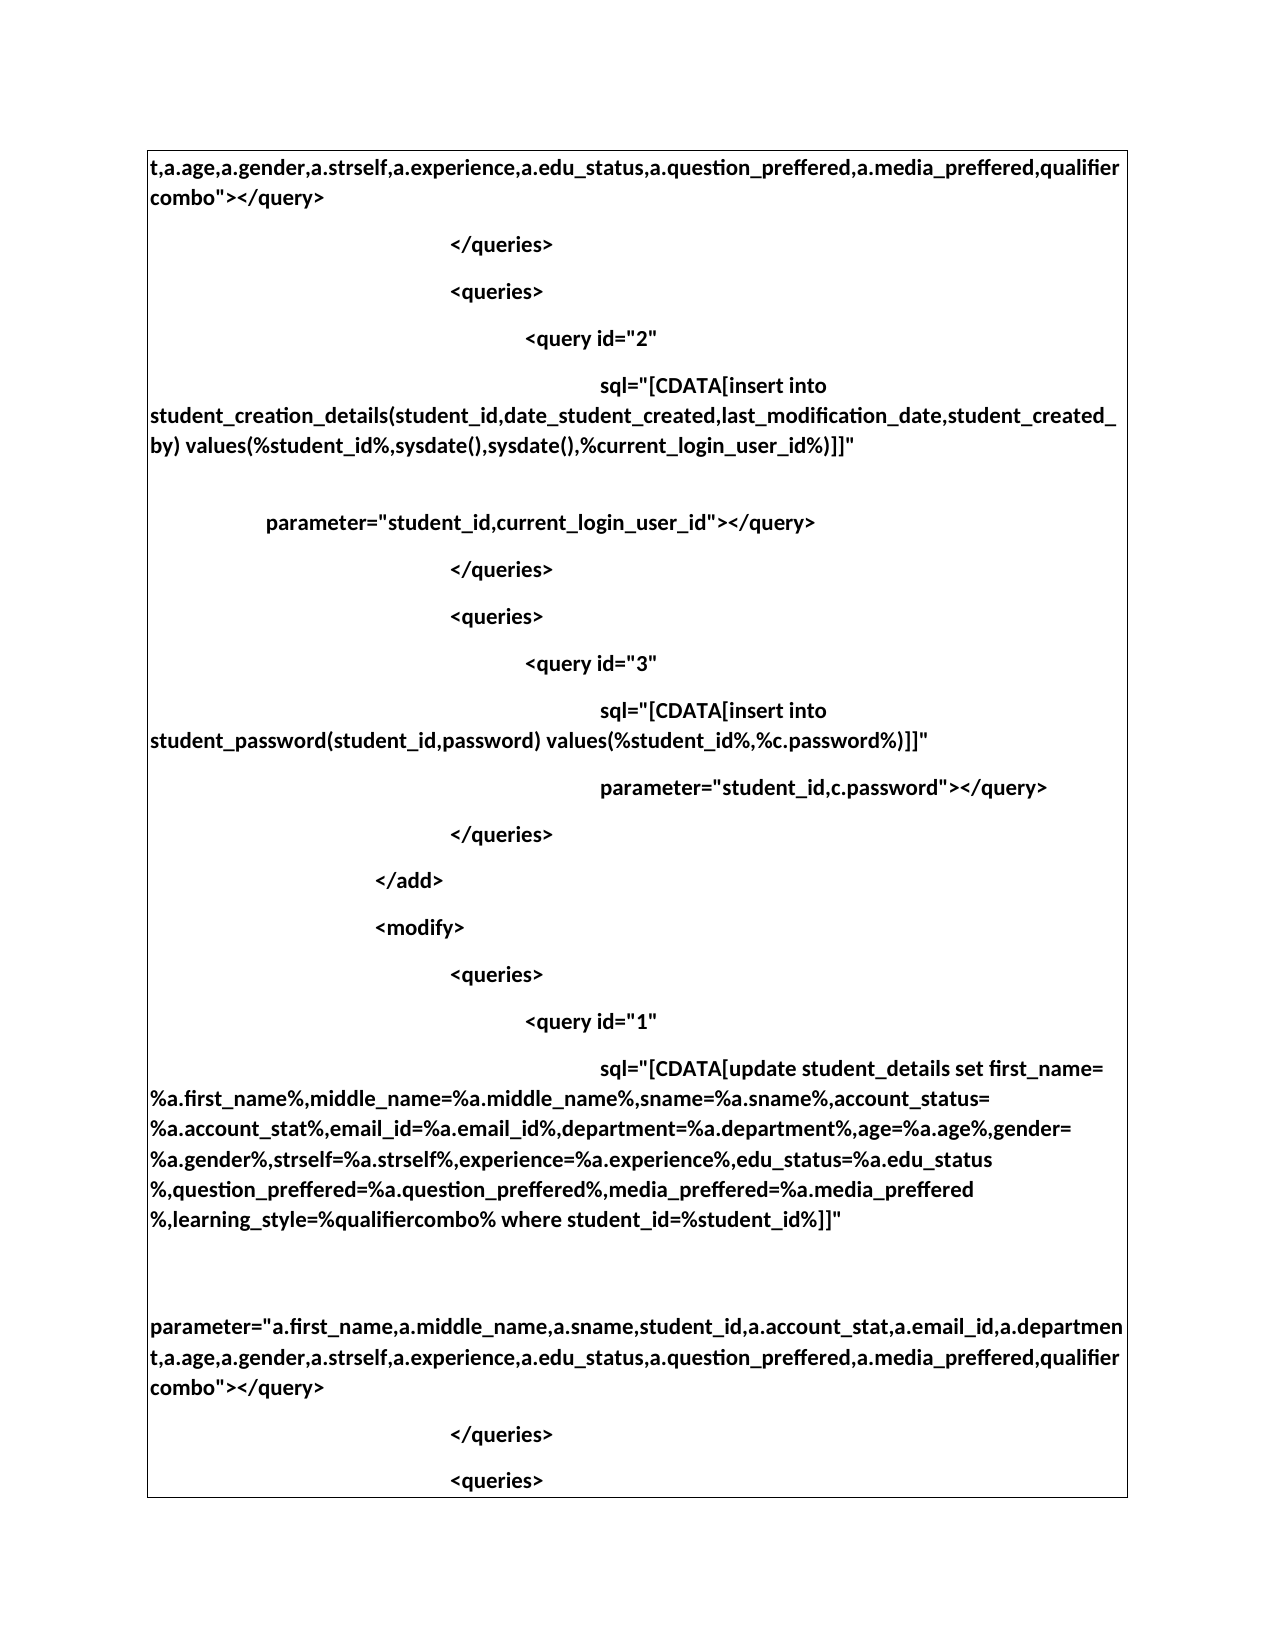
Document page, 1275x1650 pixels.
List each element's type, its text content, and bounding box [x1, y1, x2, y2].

text <queries> [148, 957, 1127, 988]
text parameter="student_id,c.password"></query> [148, 770, 1127, 801]
text <query id="1" [148, 1004, 1127, 1035]
text </queries> [148, 1417, 1127, 1448]
text parameter="student_id,current_login_user_id"></query> [148, 475, 1127, 536]
text </queries> [148, 552, 1127, 583]
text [148, 151, 1127, 211]
text parameter="a.first_name,a.middle_name,a.sname,student_id,a.account_stat,a.email_id,a.department,a.age,a.gender,a.strself,a.experience,a.edu_status,a.question_preffered,a.media_preffered,qualifiercombo"></query> [148, 1249, 1127, 1401]
text <modify> [148, 910, 1127, 942]
text <queries> [148, 274, 1127, 305]
text sql="[CDATA[update student_details set first_name=%a.first_name%,middle_name=%a.middle_name%,sname=%a.sname%,account_status=%a.account_stat%,email_id=%a.email_id%,department=%a.department%,age=%a.age%,gender=%a.gender%,strself=%a.strself%,experience=%a.experience%,edu_status=%a.edu_status%,question_preffered=%a.question_preffered%,media_preffered=%a.media_preffered%,learning_style=%qualifiercombo% where student_id=%student_id%]]" [148, 1051, 1127, 1233]
text </queries> [148, 817, 1127, 848]
text sql="[CDATA[insert into student_creation_details(student_id,date_student_created,last_modification_date,student_created_by) values(%student_id%,sysdate(),sysdate(),%current_login_user_id%)]]" [148, 368, 1127, 459]
text </add> [148, 863, 1127, 895]
text <queries> [148, 599, 1127, 630]
text <queries> [148, 1463, 1127, 1497]
text <query id="3" [148, 646, 1127, 677]
text <query id="2" [148, 321, 1127, 352]
text </queries> [148, 227, 1127, 258]
text sql="[CDATA[insert into student_password(student_id,password) values(%student_id%,%c.password%)]]" [148, 693, 1127, 754]
